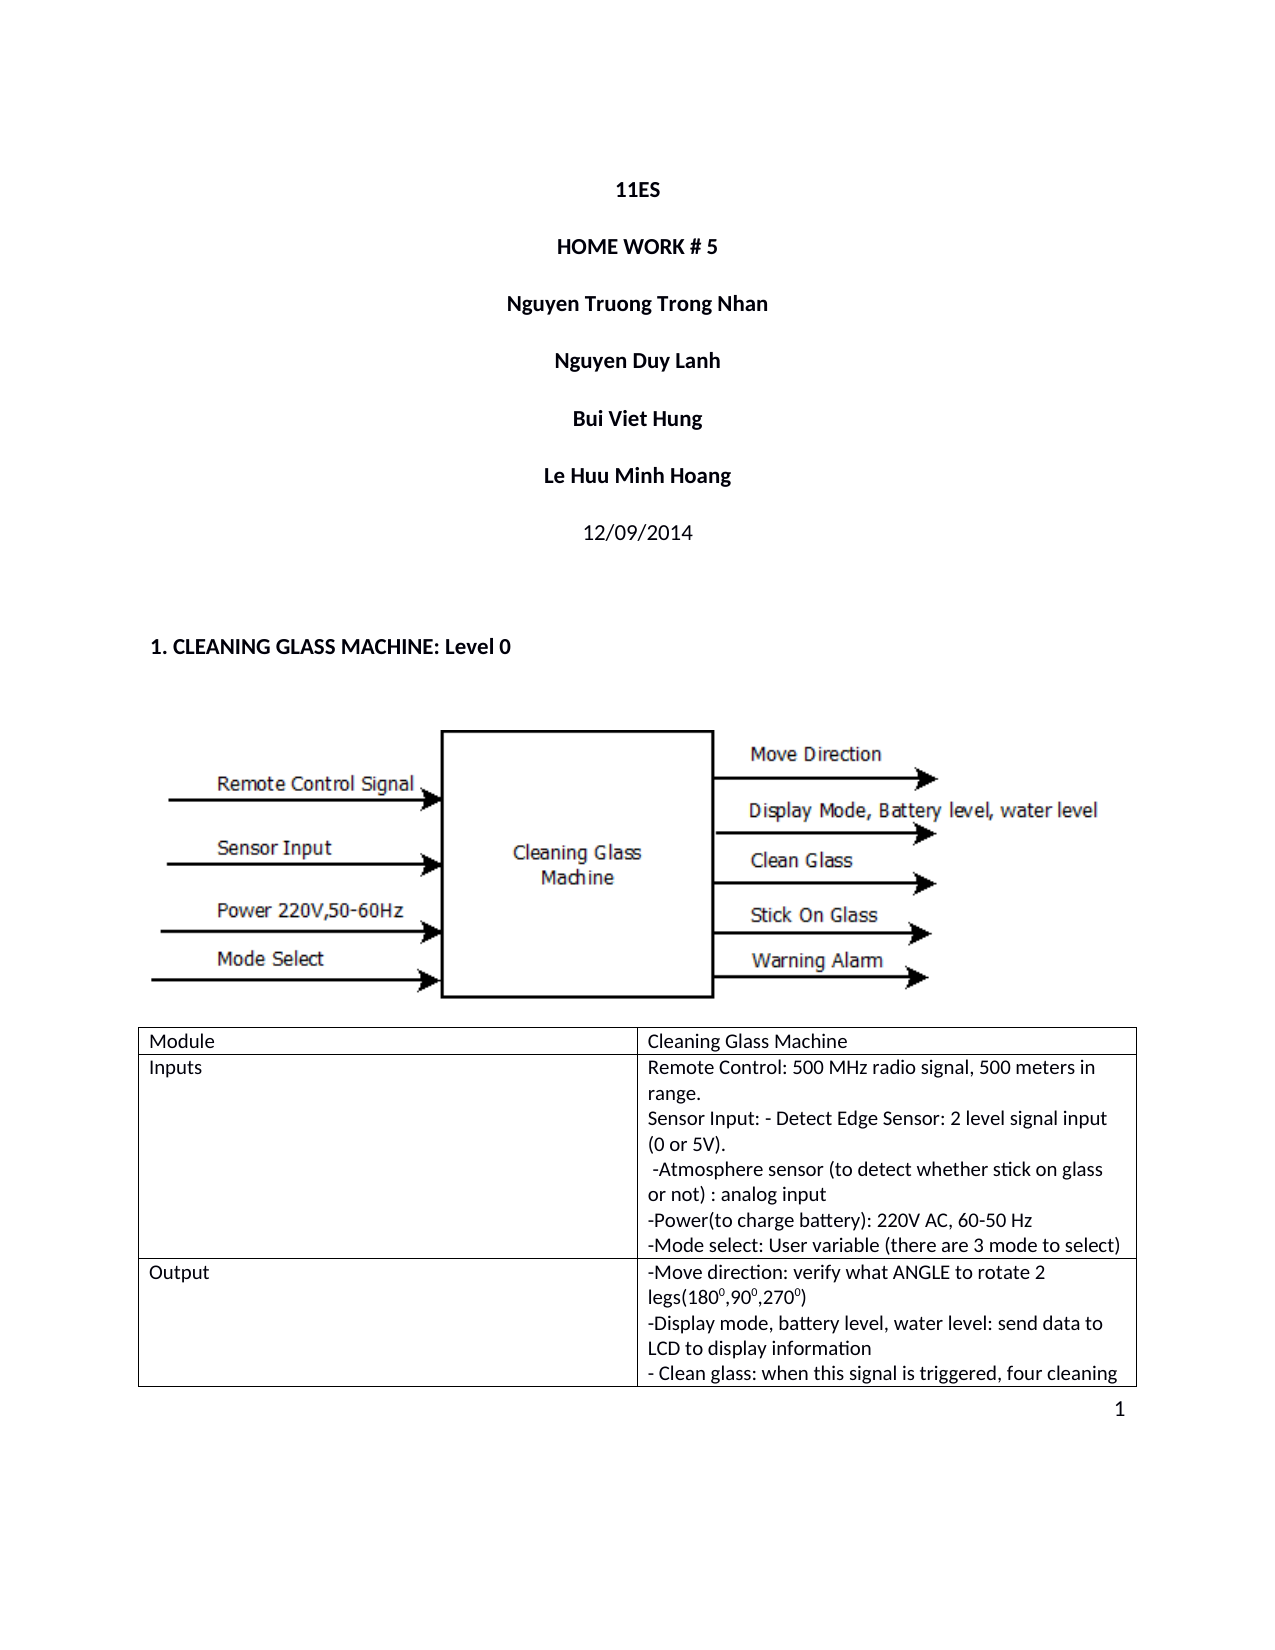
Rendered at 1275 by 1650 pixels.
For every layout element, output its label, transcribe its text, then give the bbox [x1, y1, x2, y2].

subtitle 1. CLEANING GLASS MACHINE: Level 0 [150, 632, 1125, 661]
table_header Module [139, 1028, 637, 1053]
subtitle 11ES [150, 175, 1125, 203]
subtitle 12/09/2014 [150, 518, 1125, 546]
subtitle Nguyen Truong Trong Nhan [150, 289, 1125, 317]
subtitle Bui Viet Hung [150, 404, 1125, 432]
subtitle HOME WORK # 5 [150, 232, 1125, 260]
table_cell Output [139, 1259, 637, 1386]
subtitle Le Huu Minh Hoang [150, 461, 1125, 489]
subtitle Nguyen Duy Lanh [150, 347, 1125, 374]
table_cell Remote Control: 500 MHz radio signal, 500 meters in range. Sensor Input: - Detect Edge Sensor: 2 level signal input (0 or 5V). -Atmosphere sensor (to detect whether stick on glass or not) : analog input -Power(to charge battery): 220V AC, 60-50 Hz -Mode select: User variable (there are 3 mode to select) [638, 1055, 1136, 1258]
table_cell Inputs [139, 1055, 637, 1258]
table_header Cleaning Glass Machine [638, 1028, 1136, 1053]
picture [150, 730, 1100, 1002]
